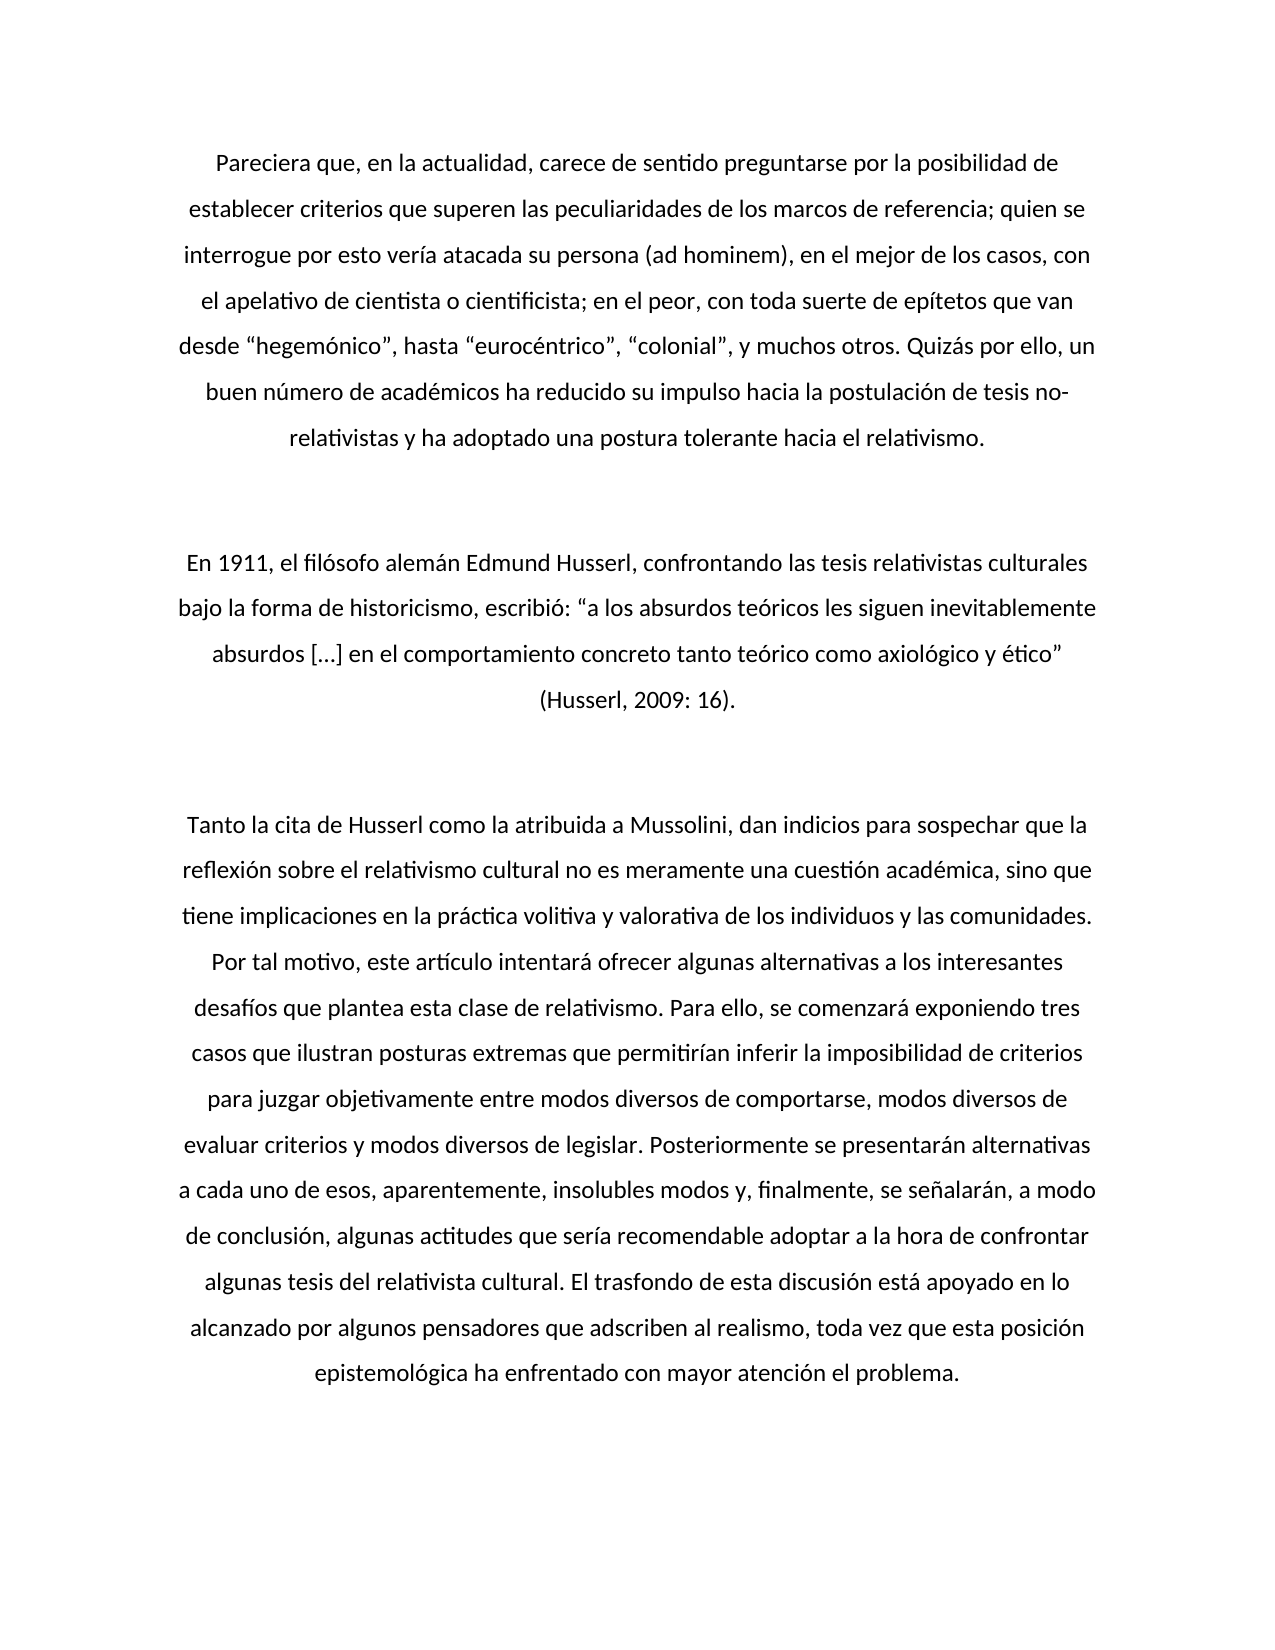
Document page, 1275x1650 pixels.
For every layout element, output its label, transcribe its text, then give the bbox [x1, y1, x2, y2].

text Tanto la cita de Husserl como la atribuida a Mussolini, dan indicios para sospechar que la reflexión sobre el relativismo cultural no es meramente una cuestión académica, sino que tiene implicaciones en la práctica volitiva y valorativa de los individuos y las comunidades. Por tal motivo, este artículo intentará ofrecer algunas alternativas a los interesantes desafíos que plantea esta clase de relativismo. Para ello, se comenzará exponiendo tres casos que ilustran posturas extremas que permitirían inferir la imposibilidad de criterios para juzgar objetivamente entre modos diversos de comportarse, modos diversos de evaluar criterios y modos diversos de legislar. Posteriormente se presentarán alternativas a cada uno de esos, aparentemente, insolubles modos y, finalmente, se señalarán, a modo de conclusión, algunas actitudes que sería recomendable adoptar a la hora de confrontar algunas tesis del relativista cultural. El trasfondo de esta discusión está apoyado en lo alcanzado por algunos pensadores que adscriben al realismo, toda vez que esta posición epistemológica ha enfrentado con mayor atención el problema. [177, 809, 1098, 1388]
text En 1911, el filósofo alemán Edmund Husserl, confrontando las tesis relativistas culturales bajo la forma de historicismo, escribió: “a los absurdos teóricos les siguen inevitablemente absurdos […] en el comportamiento concreto tanto teórico como axiológico y ético” (Husserl, 2009: 16). [177, 547, 1098, 714]
text Pareciera que, en la actualidad, carece de sentido preguntarse por la posibilidad de establecer criterios que superen las peculiaridades de los marcos de referencia; quien se interrogue por esto vería atacada su persona (ad hominem), en el mejor de los casos, con el apelativo de cientista o cientificista; en el peor, con toda suerte de epítetos que van desde “hegemónico”, hasta “eurocéntrico”, “colonial”, y muchos otros. Quizás por ello, un buen número de académicos ha reducido su impulso hacia la postulación de tesis no-relativistas y ha adoptado una postura tolerante hacia el relativismo. [177, 148, 1098, 452]
